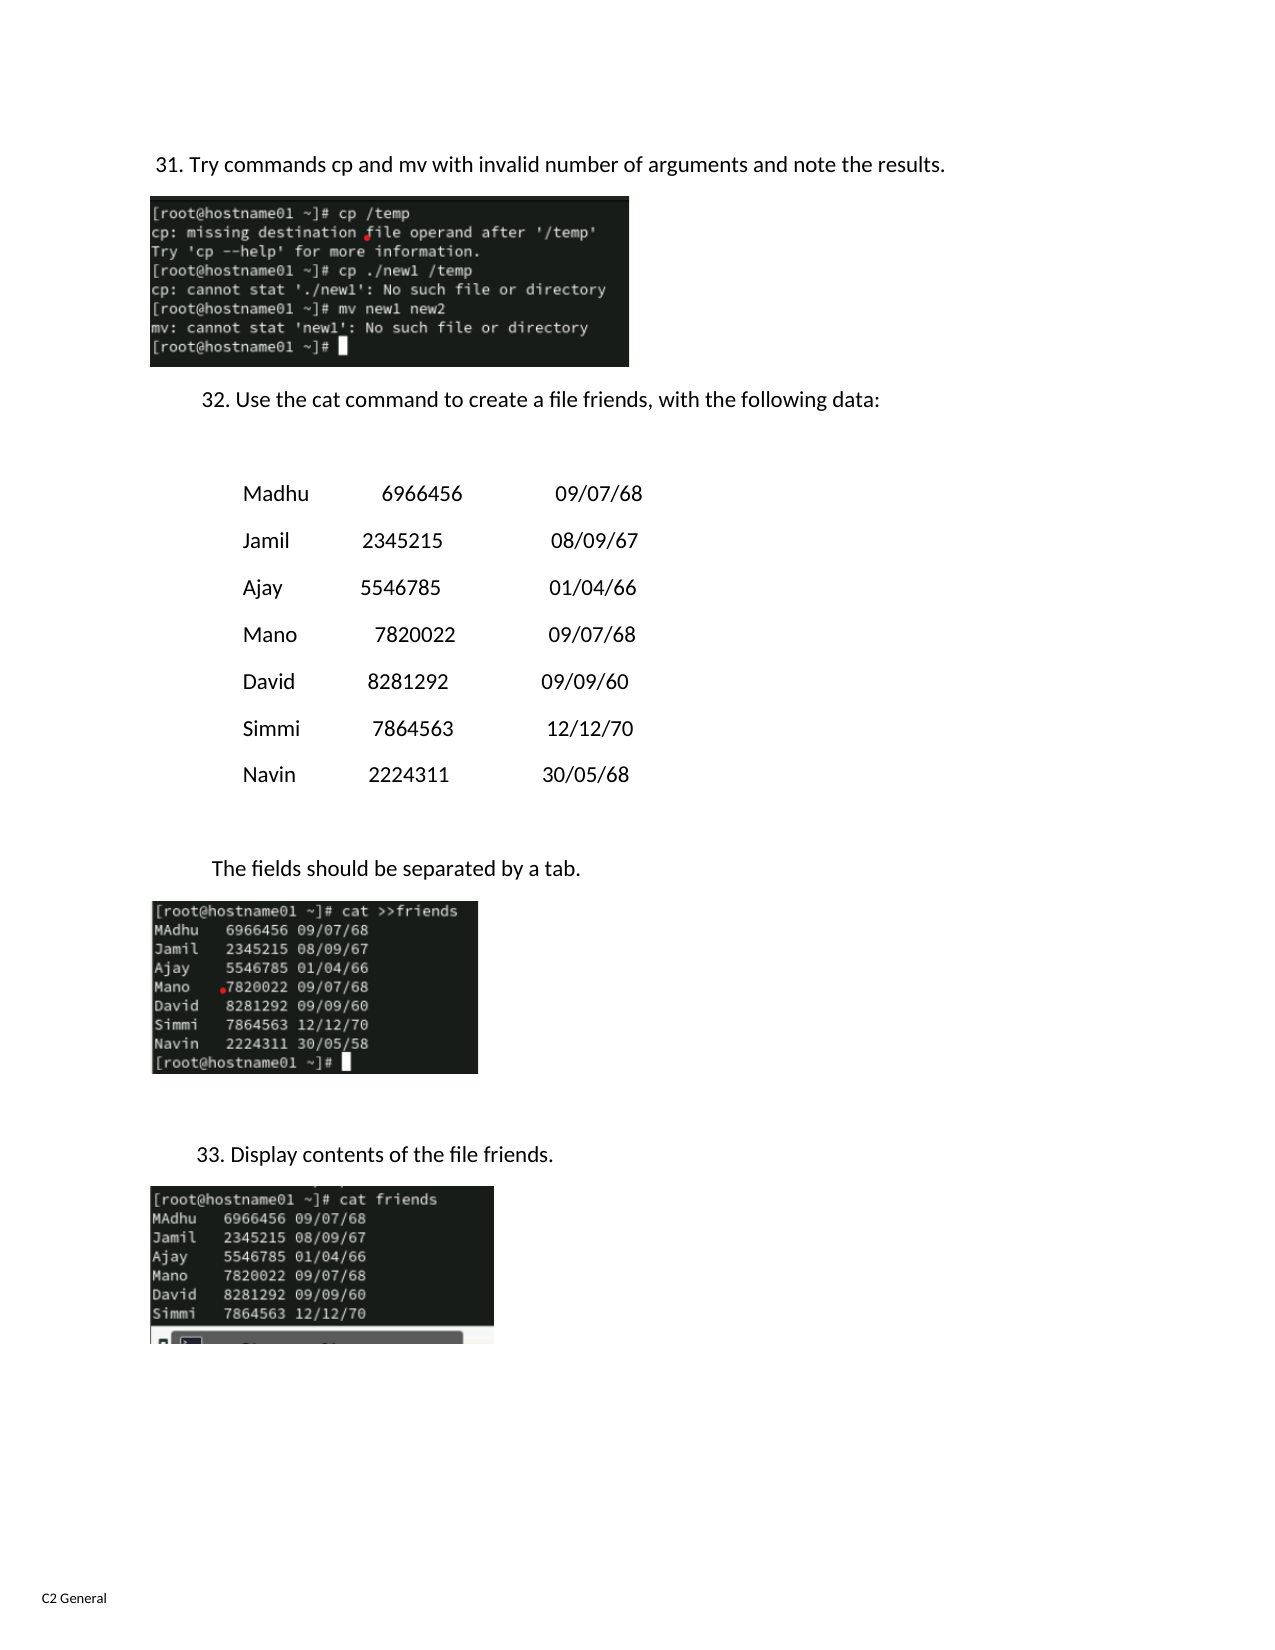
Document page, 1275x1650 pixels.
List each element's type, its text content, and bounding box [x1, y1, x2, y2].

text Ajay 5546785 01/04/66 [150, 573, 1125, 601]
picture [150, 1186, 494, 1344]
text Simmi 7864563 12/12/70 [150, 714, 1125, 742]
text Navin 2224311 30/05/68 [150, 761, 1125, 788]
picture [150, 901, 479, 1074]
text 32. Use the cat command to create a file friends, with the following data: [150, 386, 1125, 413]
text The fields should be separated by a tab. [150, 854, 1125, 882]
text 33. Display contents of the file friends. [150, 1140, 1125, 1168]
text Jamil 2345215 08/09/67 [150, 526, 1125, 554]
text Mano 7820022 09/07/68 [150, 620, 1125, 648]
picture [150, 196, 630, 367]
text Madhu 6966456 09/07/68 [150, 479, 1125, 507]
text 31. Try commands cp and mv with invalid number of arguments and note the results. [150, 150, 1125, 178]
text David 8281292 09/09/60 [150, 667, 1125, 695]
